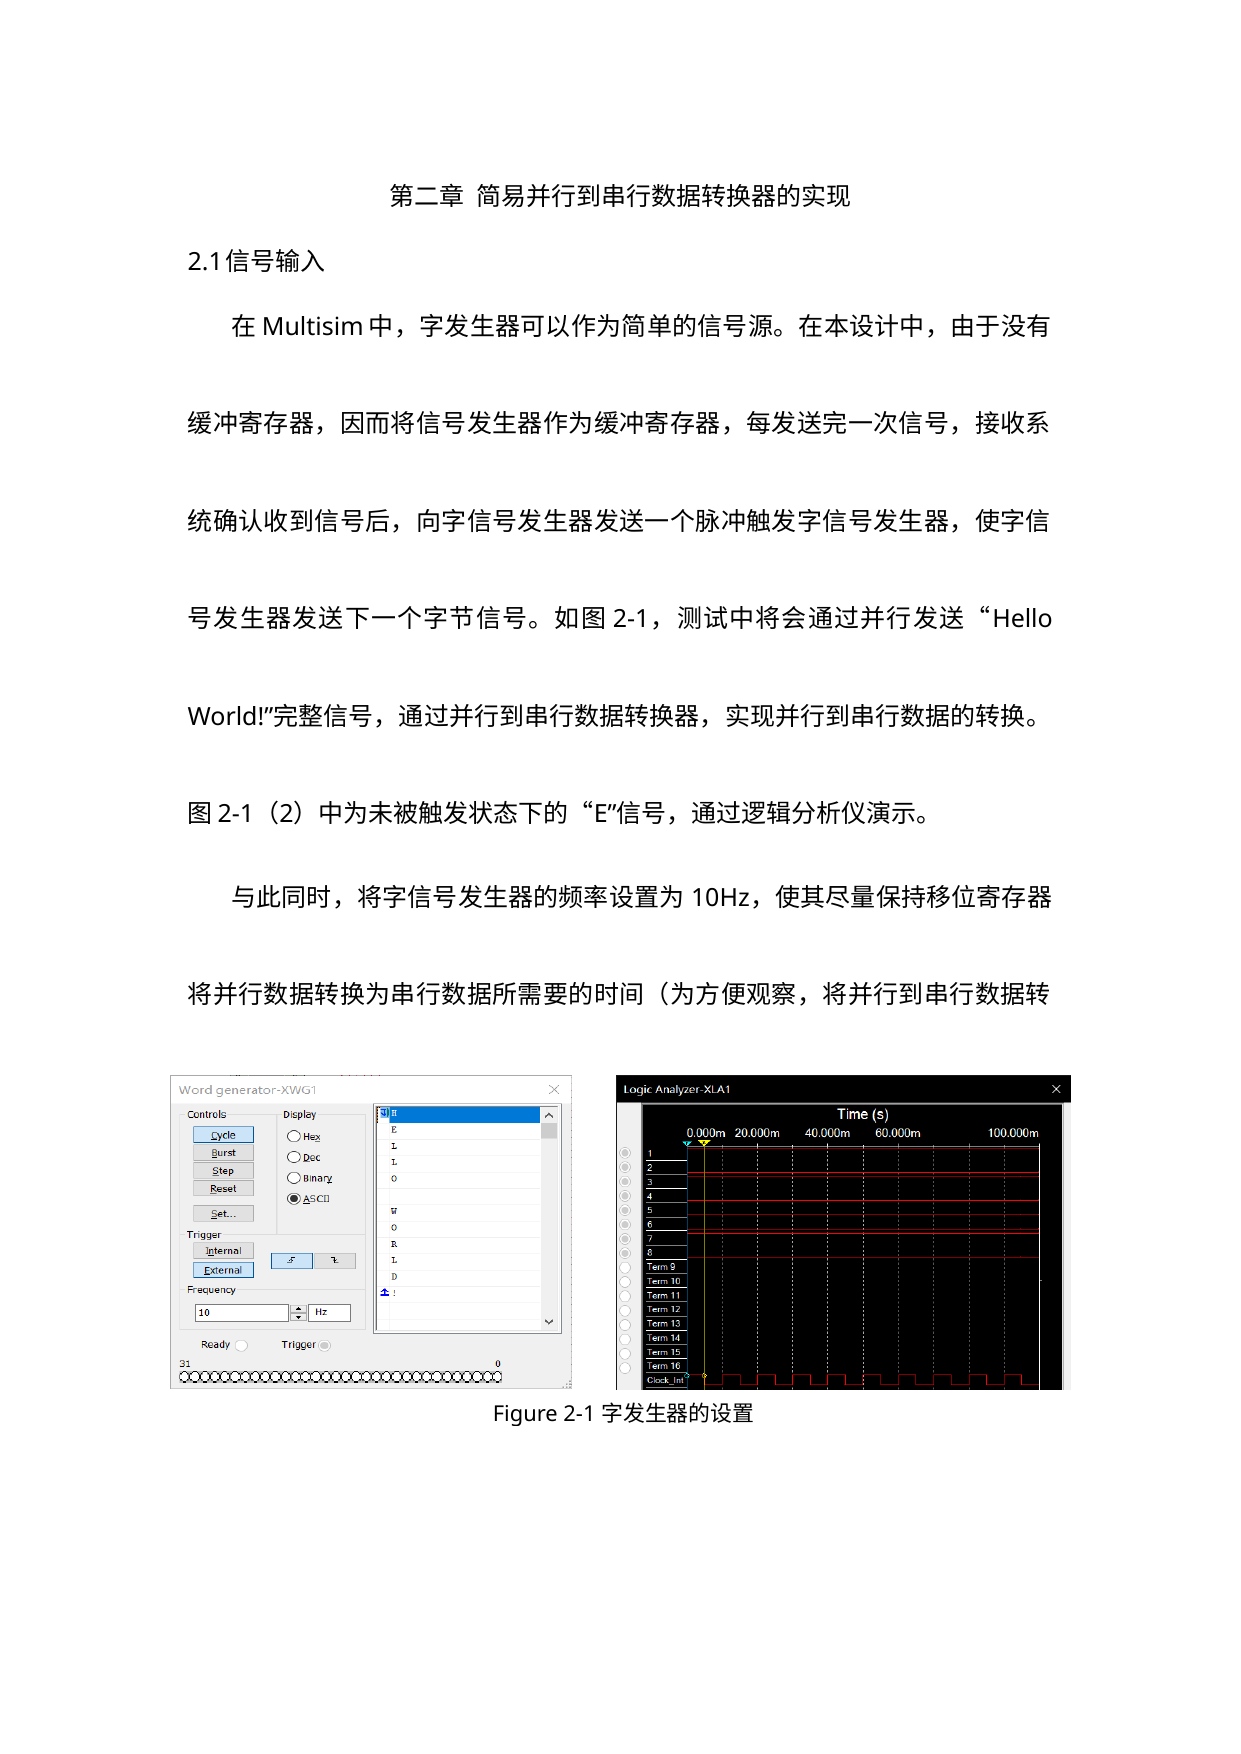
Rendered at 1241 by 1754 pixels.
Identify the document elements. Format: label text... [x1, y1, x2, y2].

picture [170, 1075, 572, 1389]
list 信号输入 [187, 227, 1053, 292]
list 简易并行到串行数据转换器的实现 [187, 162, 1053, 227]
text 与此同时，将字信号发生器的频率设置为10Hz，使其尽量保持移位寄存器将并行数据转换为串行数据所需要的时间（为方便观察，将并行到串行数据转换器的时钟设置为100Hz，而每字节数据需要11个数据位——1起始位，8数据位，2停止位），尽可能与信号输出频率同步。 [187, 863, 1053, 1025]
picture [616, 1075, 1071, 1390]
text 在Multisim中，字发生器可以作为简单的信号源。在本设计中，由于没有缓冲寄存器，因而将信号发生器作为缓冲寄存器，每发送完一次信号，接收系统确认收到信号后，向字信号发生器发送一个脉冲触发字信号发生器，使字信号发生器发送下一个字节信号。如图2-1，测试中将会通过并行发送“Hello World!”完整信号，通过并行到串行数据转换器，实现并行到串行数据的转换。图2-1（2）中为未被触发状态下的“E”信号，通过逻辑分析仪演示。 [187, 292, 1053, 844]
